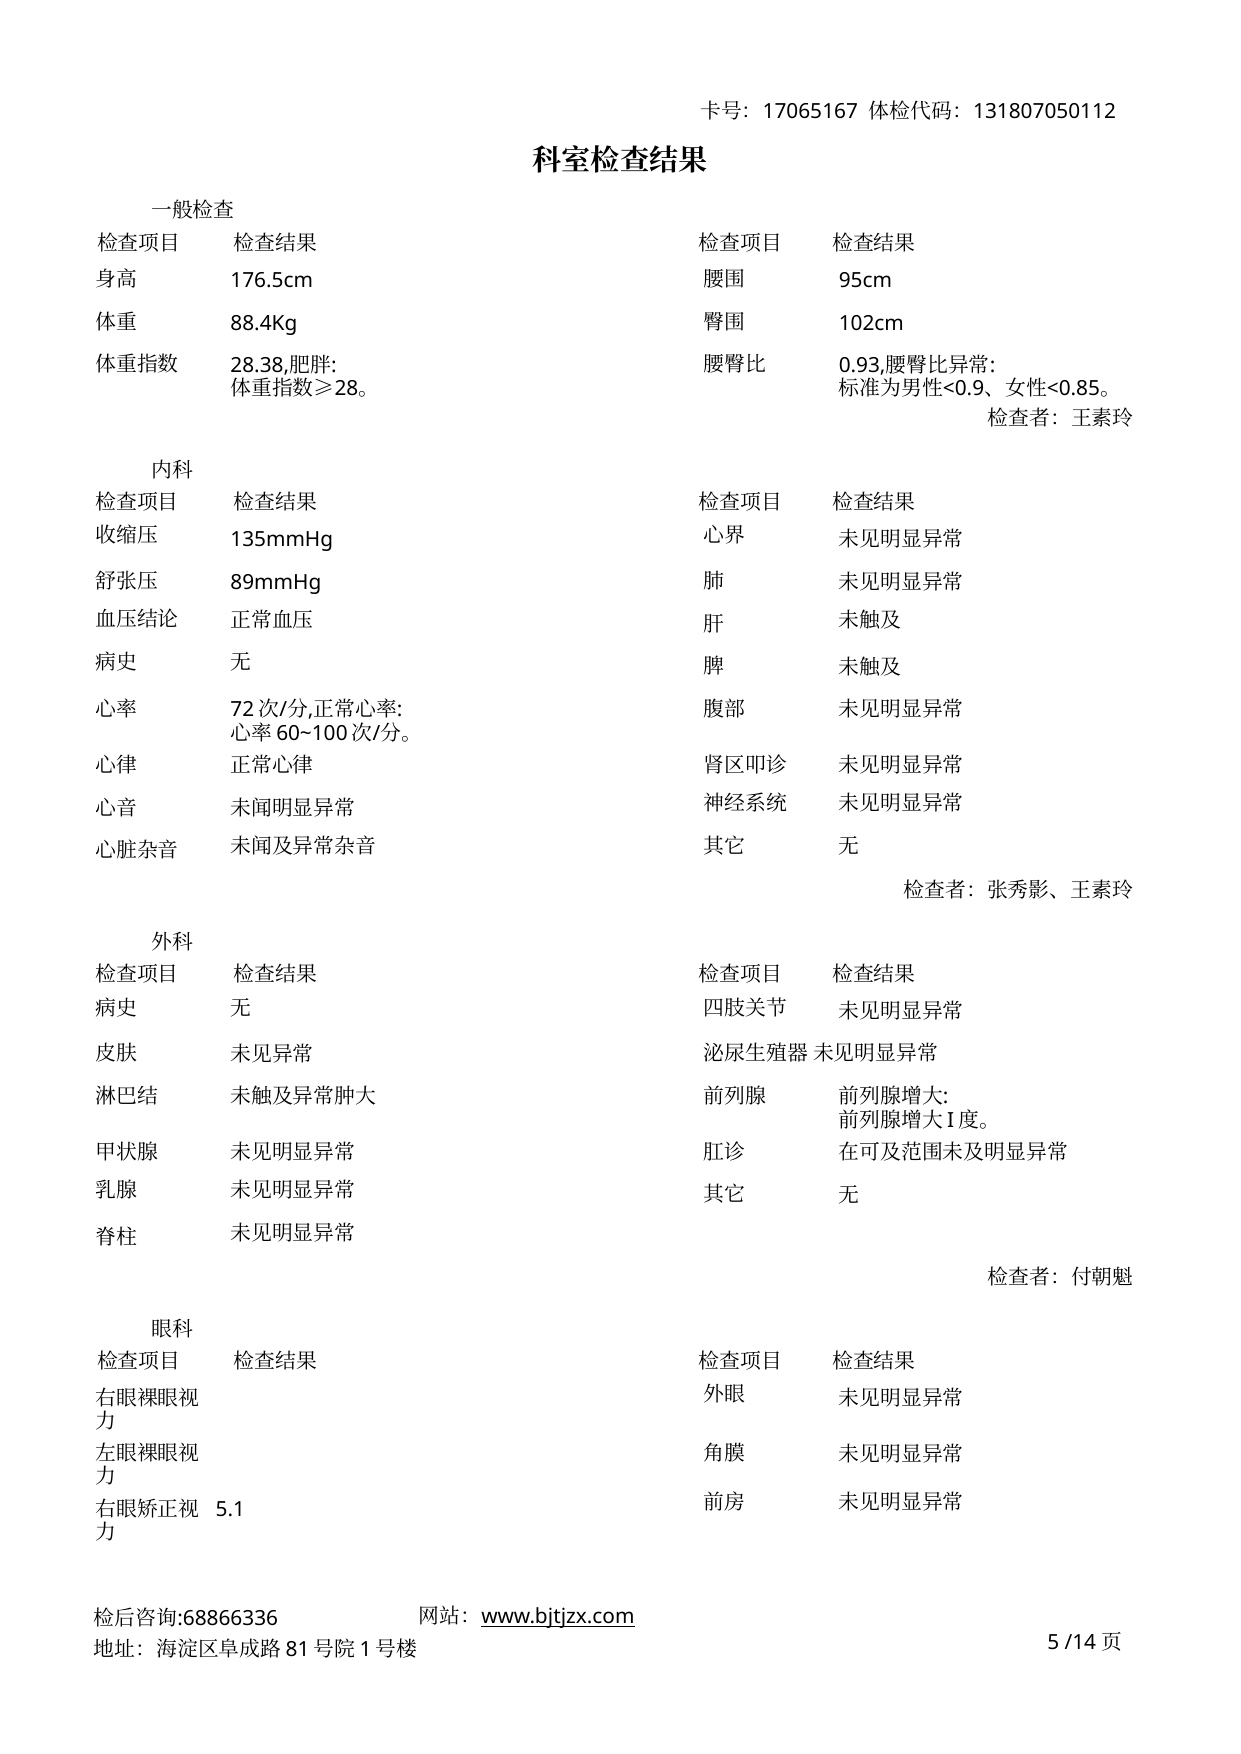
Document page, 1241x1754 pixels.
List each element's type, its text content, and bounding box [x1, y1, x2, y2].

text 血压结论 [95, 593, 210, 635]
text 脾 [703, 657, 756, 678]
text 未见明显异常 [838, 1002, 996, 1023]
text 力 [95, 1465, 231, 1489]
text 腰围 [703, 270, 777, 291]
text 心脏杂音 [95, 841, 210, 862]
text 力 [95, 1409, 231, 1433]
text 其它 [703, 819, 818, 862]
text 网站：www.bjtjzx.com [418, 1607, 660, 1628]
text 眼科 [151, 1319, 224, 1340]
text 176.5cm [230, 271, 335, 291]
text 右眼裸眼视 [95, 1388, 231, 1409]
text 未闻及异常杂音 [230, 819, 408, 862]
text 心音 [95, 798, 168, 819]
text 前列腺增大: [838, 1087, 1027, 1108]
text 卡号：17065167 体检代码：131807050112 [700, 102, 1171, 123]
text 左眼裸眼视 [95, 1444, 231, 1465]
text 95cm [838, 271, 912, 291]
text 未见明显异常 [230, 1143, 387, 1164]
text 检查结果 [233, 965, 348, 986]
text 5 /14 页 [1047, 1633, 1159, 1653]
text 地址：海淀区阜成路81号院1号楼 [94, 1639, 444, 1660]
text 检查结果 [233, 233, 348, 254]
text 标准为男性<0.9、女性<0.85。 [838, 377, 1164, 401]
text 检查结果 [832, 493, 947, 513]
text 检查项目 [699, 493, 813, 513]
text 未见明显异常 [838, 530, 996, 551]
text 检查结果 [832, 233, 946, 254]
text 未触及异常肿大 [230, 1087, 408, 1108]
text 淋巴结 [95, 1087, 189, 1108]
text 体重指数≥28。 [230, 377, 408, 401]
text 舒张压 [95, 572, 210, 593]
text 检查项目 [97, 1352, 211, 1372]
text 心率60~100次/分。 [230, 721, 440, 745]
text 内科 [151, 461, 224, 482]
text 89mmHg [230, 573, 345, 593]
text 135mmHg [230, 530, 335, 551]
text 未见明显异常 [838, 1444, 996, 1465]
text 四肢关节 [703, 986, 818, 1022]
text 泌尿生殖器 未见明显异常 [703, 1044, 1003, 1065]
text 正常血压 [230, 593, 345, 636]
text 病史 [95, 986, 211, 1022]
text 无 [230, 636, 345, 678]
text 未触及 [838, 658, 932, 678]
text 未见明显异常 [838, 1465, 996, 1521]
text 未见异常 [230, 1044, 345, 1065]
text 病史 [95, 635, 210, 678]
text 未见明显异常 [838, 700, 996, 721]
text 无 [230, 986, 348, 1023]
text 前房 [703, 1465, 777, 1520]
text 乳腺 [95, 1163, 189, 1206]
text 在可及范围未及明显异常 [838, 1143, 1104, 1164]
text 102cm [838, 313, 922, 334]
text 腰臀比 [703, 355, 797, 376]
text 心率 [95, 700, 168, 721]
text 88.4Kg [230, 313, 324, 334]
text 检查结果 [832, 965, 947, 986]
text 0.93,腰臀比异常: [838, 356, 1164, 377]
text 未闻明显异常 [230, 798, 408, 819]
text 未触及 [838, 593, 996, 636]
text 角膜 [703, 1444, 777, 1465]
text 无 [838, 1186, 891, 1206]
text 脊柱 [95, 1228, 168, 1248]
text 未见明显异常 [230, 1164, 387, 1206]
text 检查项目 [699, 1352, 813, 1372]
text 右眼矫正视 5.1 [95, 1499, 293, 1520]
text 神经系统 [703, 777, 818, 819]
text 未见明显异常 [838, 777, 996, 819]
text 收缩压 [95, 513, 211, 550]
text 检查结果 [233, 493, 348, 513]
text 甲状腺 [95, 1143, 189, 1163]
text 28.38,肥胖: [230, 356, 408, 377]
text 体重 [95, 313, 168, 333]
text 检查项目 [699, 233, 813, 254]
text 未见明显异常 [838, 573, 996, 593]
text 力 [95, 1520, 293, 1544]
text 检查结果 [233, 1352, 348, 1372]
text 未见明显异常 [838, 1389, 996, 1409]
text 肾区叩诊 [703, 756, 818, 777]
text 前列腺增大I度。 [838, 1108, 1027, 1132]
text 肺 [703, 572, 756, 593]
text 未见明显异常 [838, 756, 996, 777]
text 检查项目 [97, 233, 211, 254]
text 检查项目 [699, 965, 818, 986]
text 臀围 [703, 313, 777, 333]
text 正常心律 [230, 756, 345, 777]
text 检查项目 [95, 493, 211, 513]
text 身高 [95, 270, 168, 291]
text 体重指数 [95, 355, 210, 376]
text 检查者：付朝魁 [987, 1268, 1176, 1288]
text 检查者：张秀影、王素玲 [903, 881, 1181, 902]
text 检查者：王素玲 [987, 409, 1176, 430]
text 一般检查 [151, 201, 266, 222]
text 其它 [703, 1185, 777, 1206]
text 未见明显异常 [230, 1206, 387, 1249]
text 前列腺 [703, 1087, 797, 1108]
text 无 [838, 819, 996, 862]
text 72次/分,正常心率: [230, 700, 440, 721]
text 心界 [703, 513, 813, 550]
text 科室检查结果 [532, 147, 754, 177]
text 外眼 [703, 1372, 813, 1409]
text 肛诊 [703, 1143, 777, 1163]
text 心律 [95, 756, 168, 777]
text 外科 [151, 933, 224, 953]
text 检查结果 [832, 1352, 946, 1372]
text 检后咨询:68866336 [94, 1609, 303, 1630]
text 腹部 [703, 700, 777, 721]
text 皮肤 [95, 1044, 168, 1065]
text 检查项目 [95, 965, 211, 986]
text 肝 [703, 614, 756, 635]
